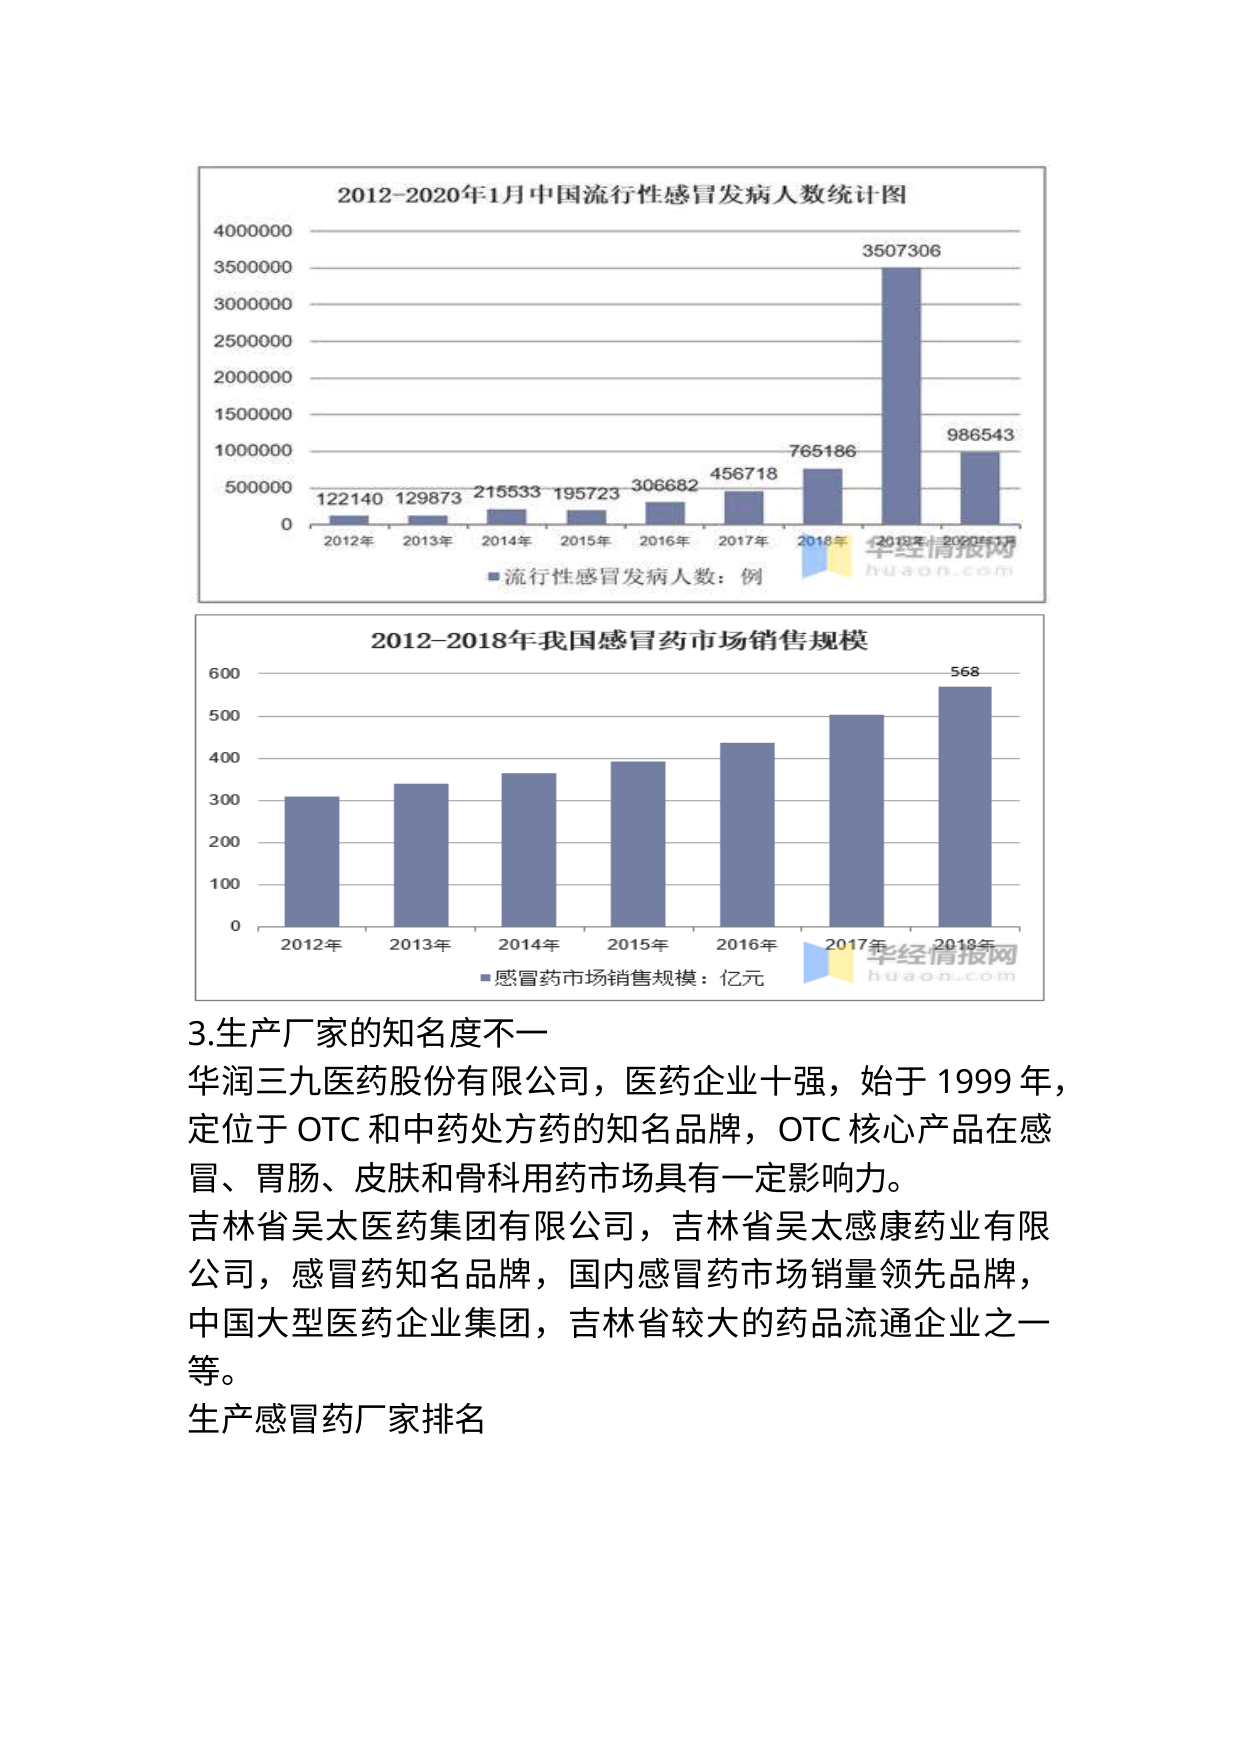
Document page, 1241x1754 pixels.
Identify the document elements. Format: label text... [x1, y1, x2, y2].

picture [187, 162, 1053, 1007]
text 华润三九医药股份有限公司，医药企业十强，始于1999年，定位于OTC和中药处方药的知名品牌，OTC核心产品在感冒、胃肠、皮肤和骨科用药市场具有一定影响力。 [187, 1055, 1053, 1200]
text 3.生产厂家的知名度不一 [187, 1007, 1053, 1055]
text 生产感冒药厂家排名 [187, 1393, 1053, 1441]
text 吉林省吴太医药集团有限公司，吉林省吴太感康药业有限公司，感冒药知名品牌，国内感冒药市场销量领先品牌，中国大型医药企业集团，吉林省较大的药品流通企业之一等。 [187, 1200, 1053, 1393]
